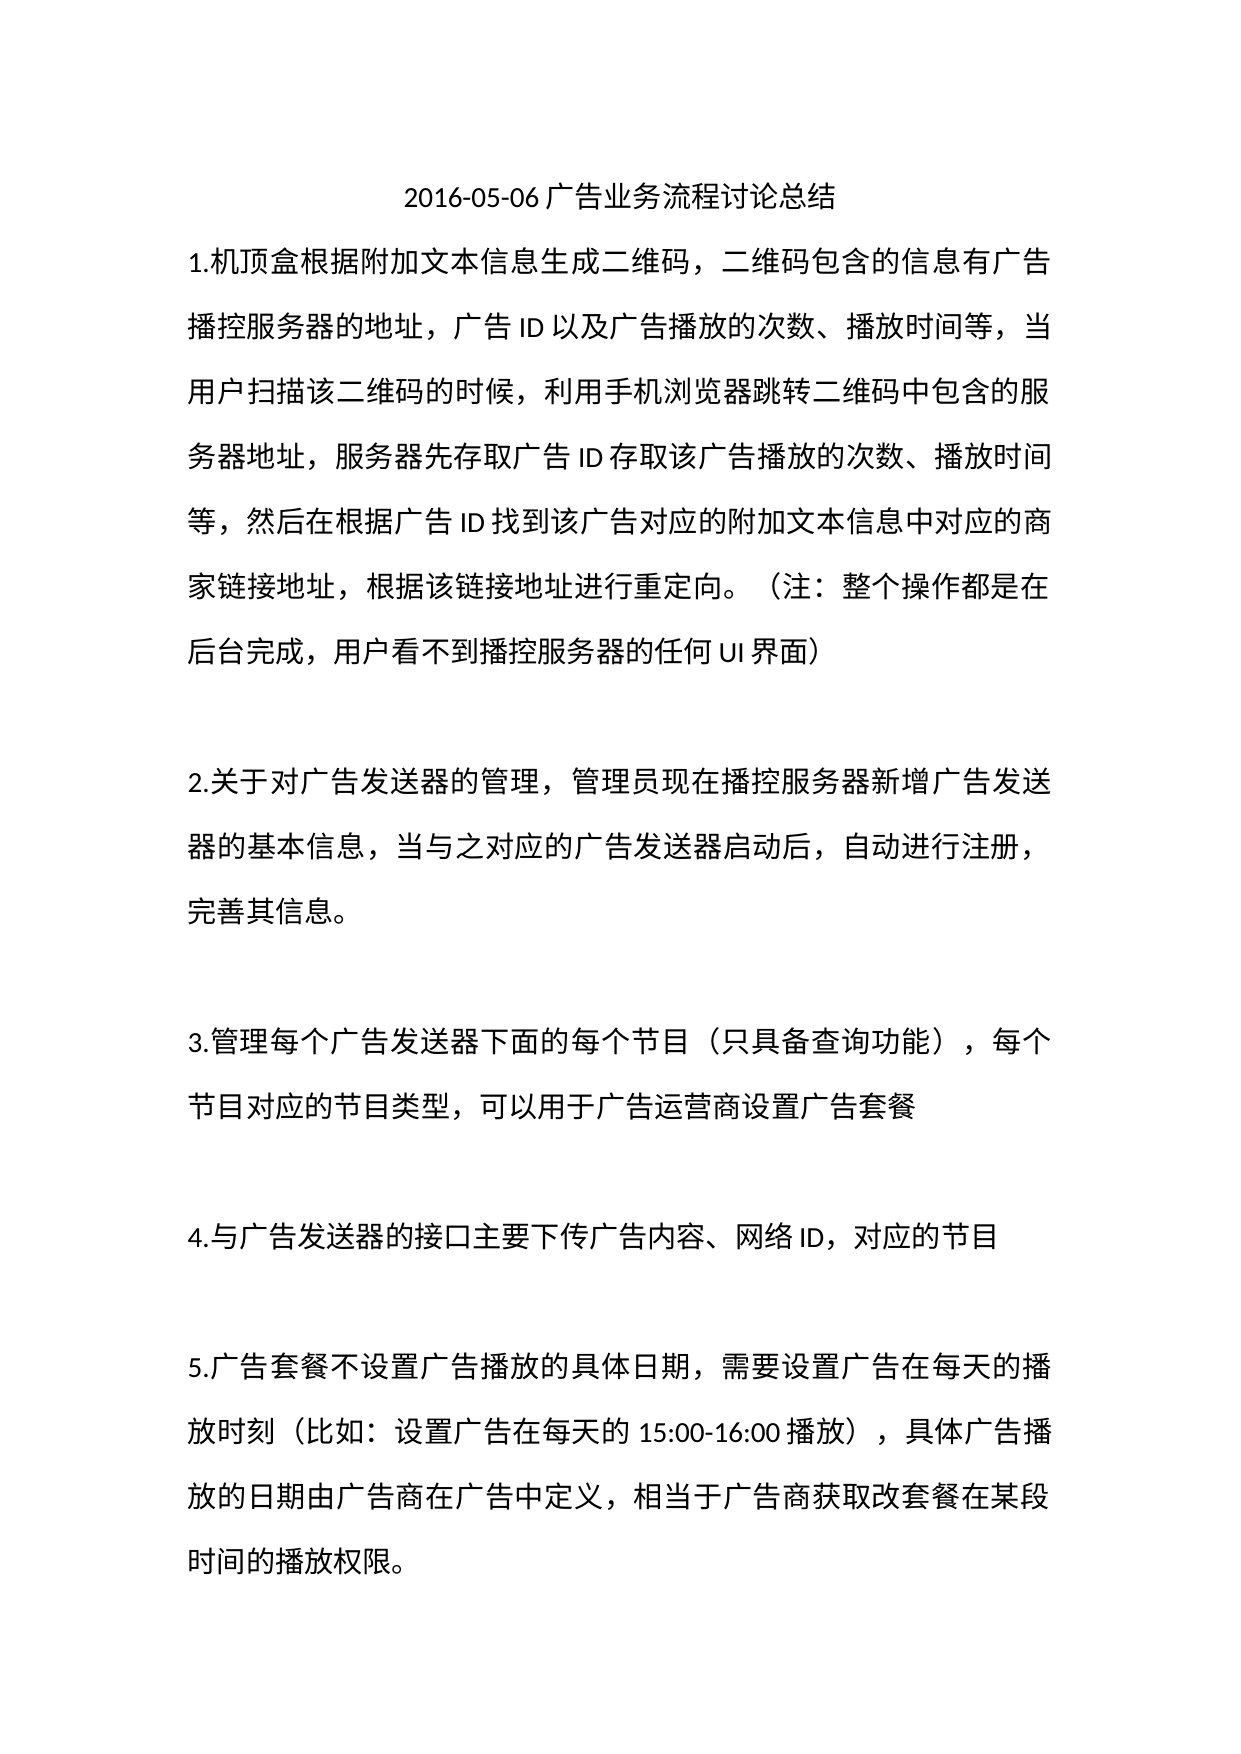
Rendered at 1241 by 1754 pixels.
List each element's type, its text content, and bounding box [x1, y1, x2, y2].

list 管理每个广告发送器下面的每个节目（只具备查询功能），每个节目对应的节目类型，可以用于广告运营商设置广告套餐 [187, 1007, 1053, 1137]
list 广告套餐不设置广告播放的具体日期，需要设置广告在每天的播放时刻（比如：设置广告在每天的15:00-16:00播放），具体广告播放的日期由广告商在广告中定义，相当于广告商获取改套餐在某段时间的播放权限。 [187, 1332, 1053, 1592]
list 关于对广告发送器的管理，管理员现在播控服务器新增广告发送器的基本信息，当与之对应的广告发送器启动后，自动进行注册，完善其信息。 [187, 747, 1053, 942]
list 与广告发送器的接口主要下传广告内容、网络ID，对应的节目 [187, 1202, 1053, 1267]
list 机顶盒根据附加文本信息生成二维码，二维码包含的信息有广告播控服务器的地址，广告ID以及广告播放的次数、播放时间等，当用户扫描该二维码的时候，利用手机浏览器跳转二维码中包含的服务器地址，服务器先存取广告ID存取该广告播放的次数、播放时间等，然后在根据广告ID找到该广告对应的附加文本信息中对应的商家链接地址，根据该链接地址进行重定向。（注：整个操作都是在后台完成，用户看不到播控服务器的任何UI界面） [187, 227, 1053, 682]
text 2016-05-06广告业务流程讨论总结 [187, 162, 1053, 227]
